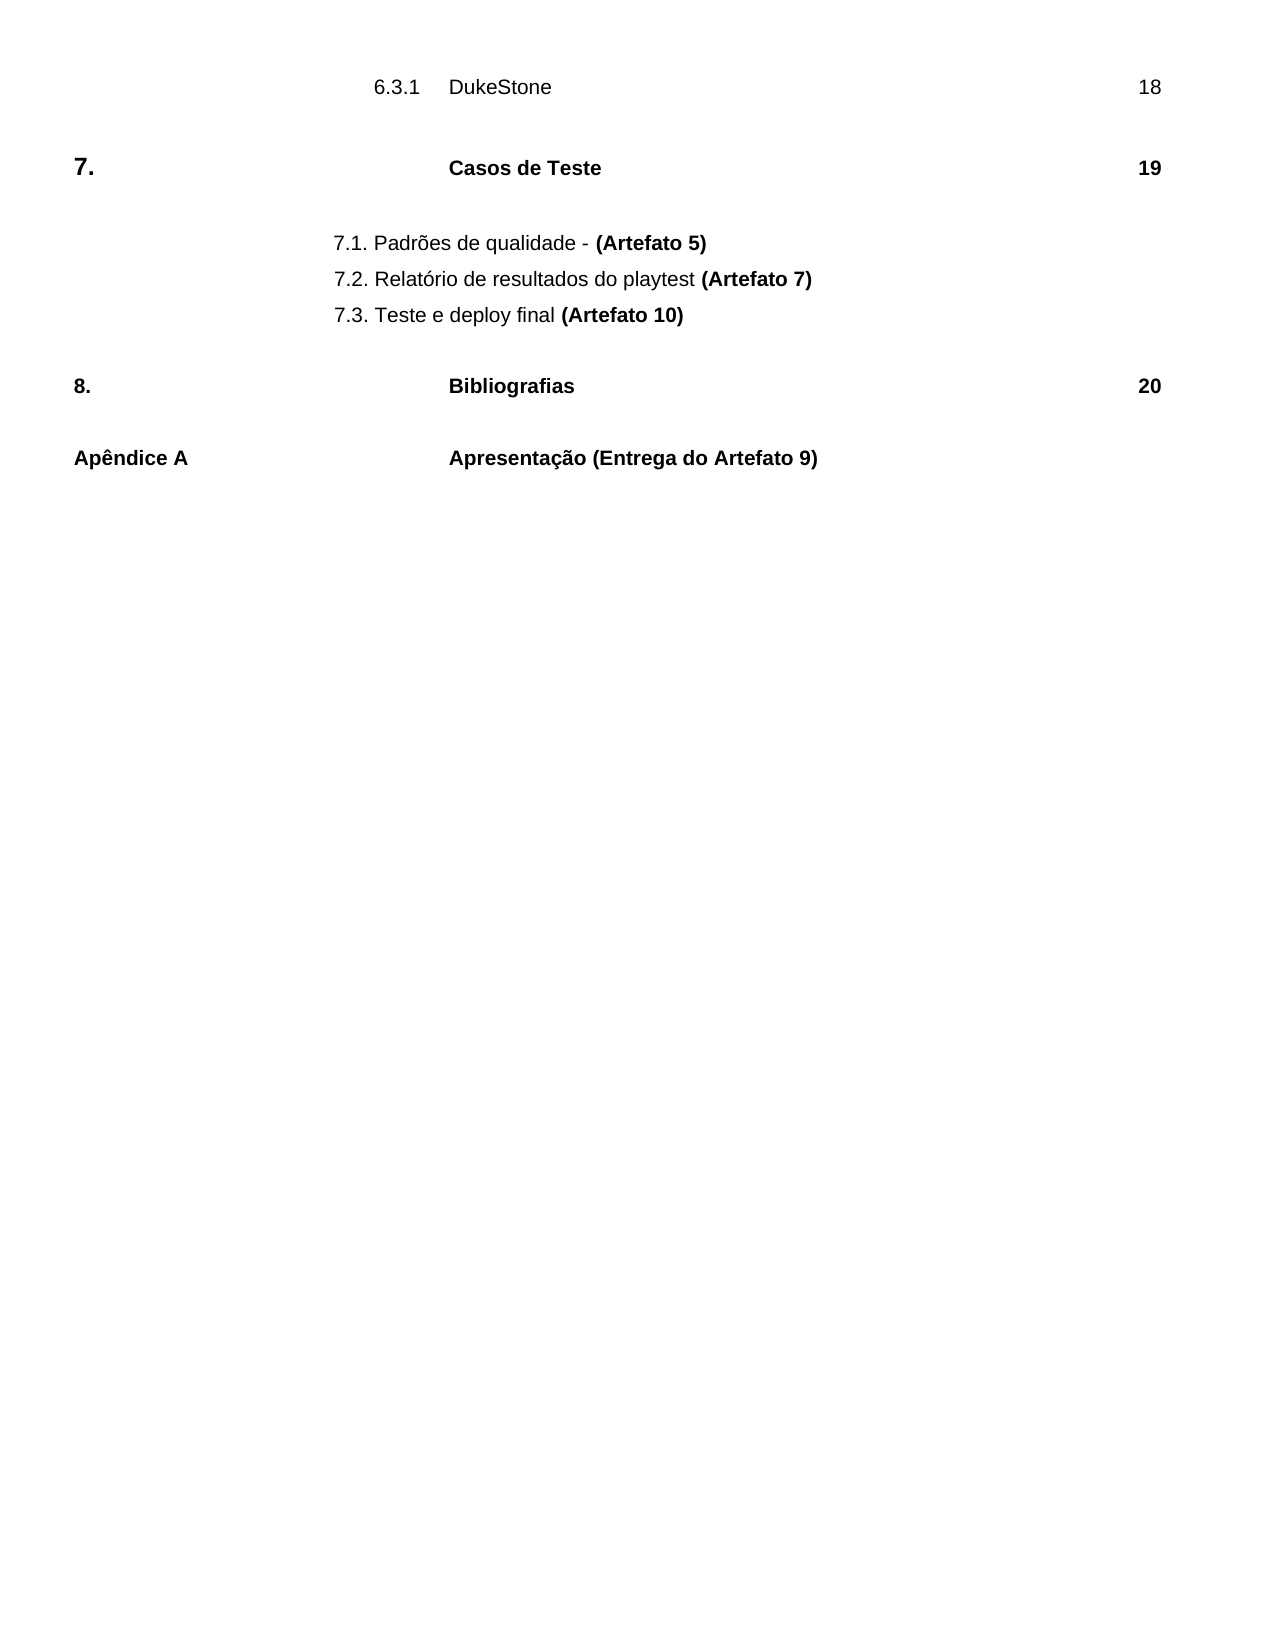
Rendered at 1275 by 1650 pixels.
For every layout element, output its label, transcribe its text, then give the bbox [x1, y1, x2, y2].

text Apêndice A Apresentação (Entrega do Artefato 9) [74, 446, 1196, 470]
text 7.1. Padrões de qualidade - (Artefato 5) [74, 231, 1196, 254]
text 7.3. Teste e deploy final (Artefato 10) [74, 302, 1196, 326]
text 7.2. Relatório de resultados do playtest (Artefato 7) [74, 267, 1196, 291]
text 8. Bibliografias 20 [74, 374, 1196, 398]
text 6.3.1 DukeStone 18 [374, 75, 1196, 99]
text 7. Casos de Teste 19 [74, 152, 1196, 180]
